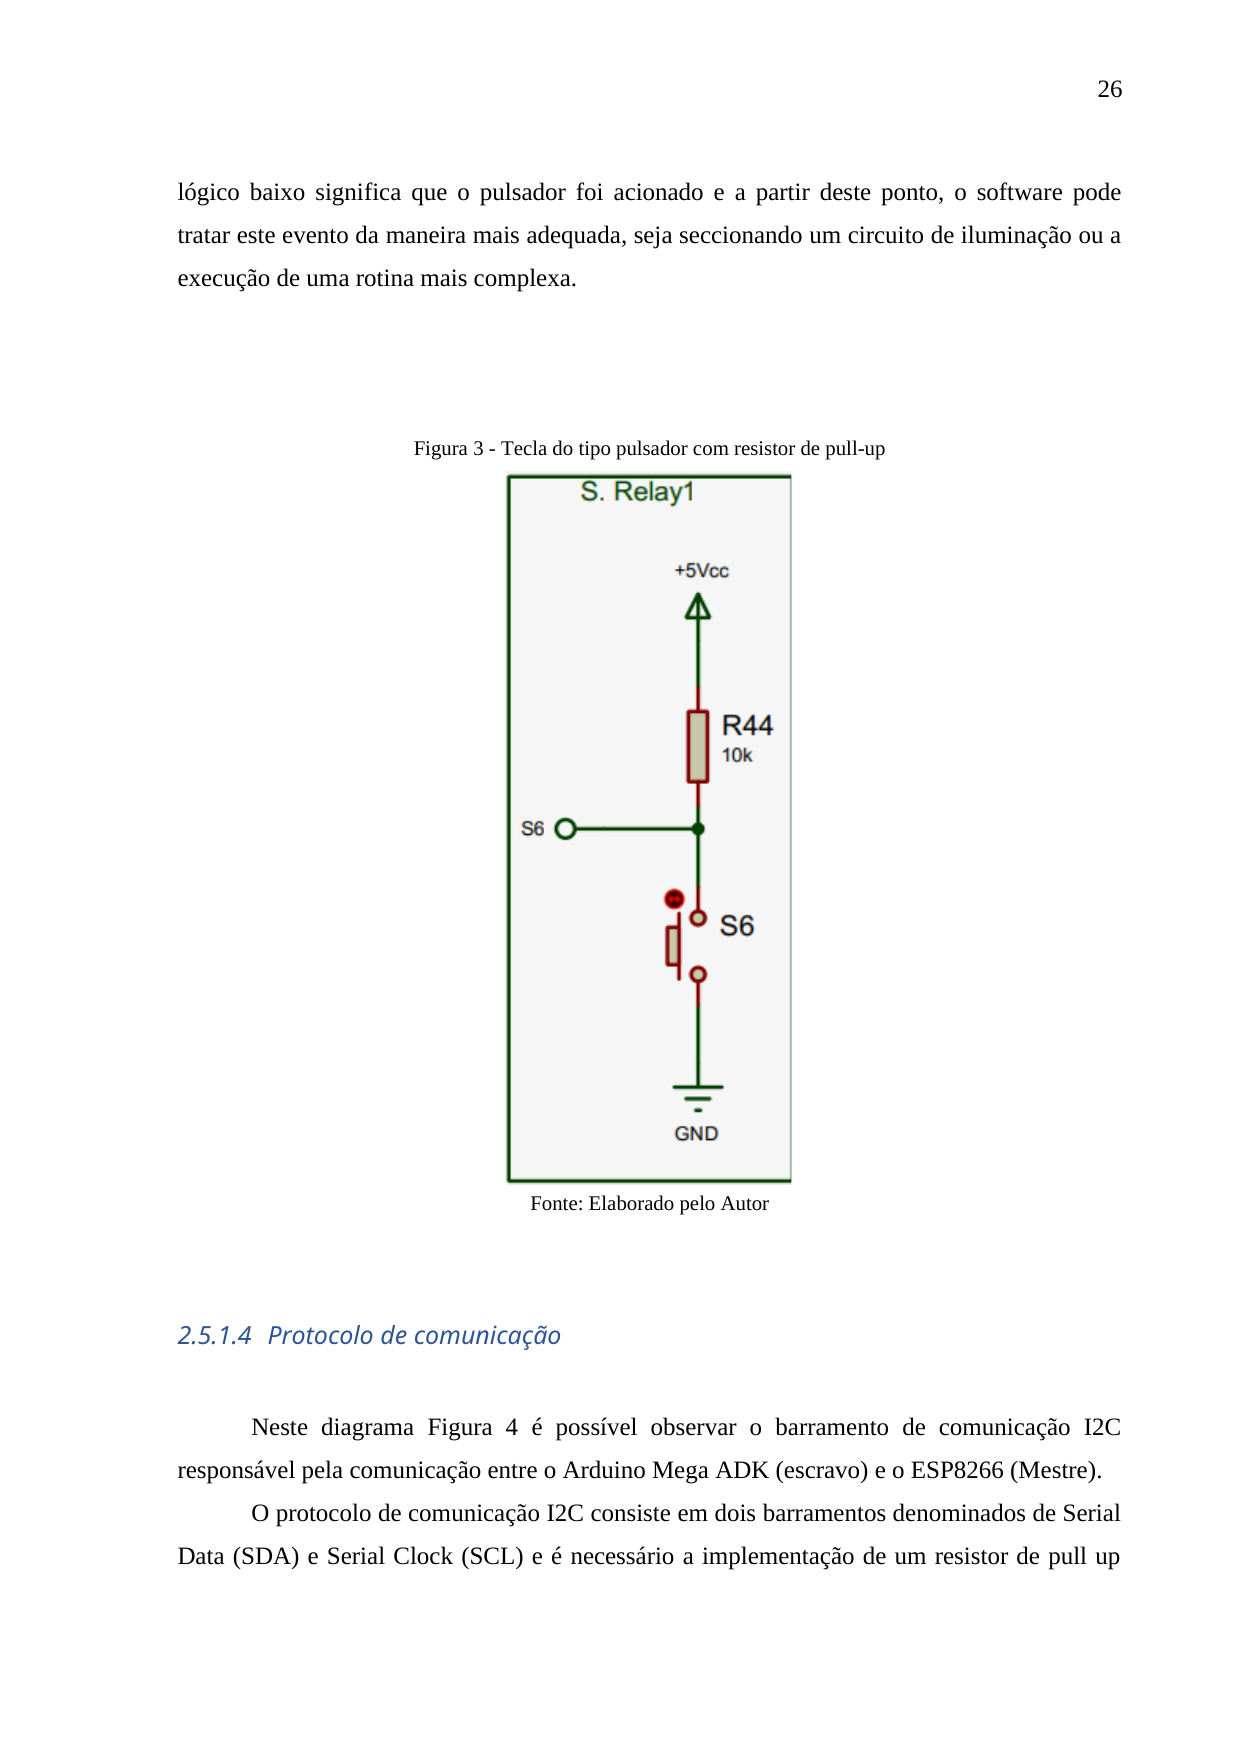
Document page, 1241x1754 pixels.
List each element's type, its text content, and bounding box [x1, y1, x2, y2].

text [177, 1498, 1122, 1570]
picture [503, 471, 791, 1181]
text Neste diagrama Figura 4 é possível observar o barramento de comunicação I2C responsável pela comunicação entre o Arduino Mega ADK (escravo) e o ESP8266 (Mestre). [177, 1412, 1122, 1483]
text Fonte: Elaborado pelo Autor [177, 1191, 1122, 1215]
subtitle Protocolo de comunicação [177, 1317, 1122, 1351]
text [177, 177, 1122, 292]
